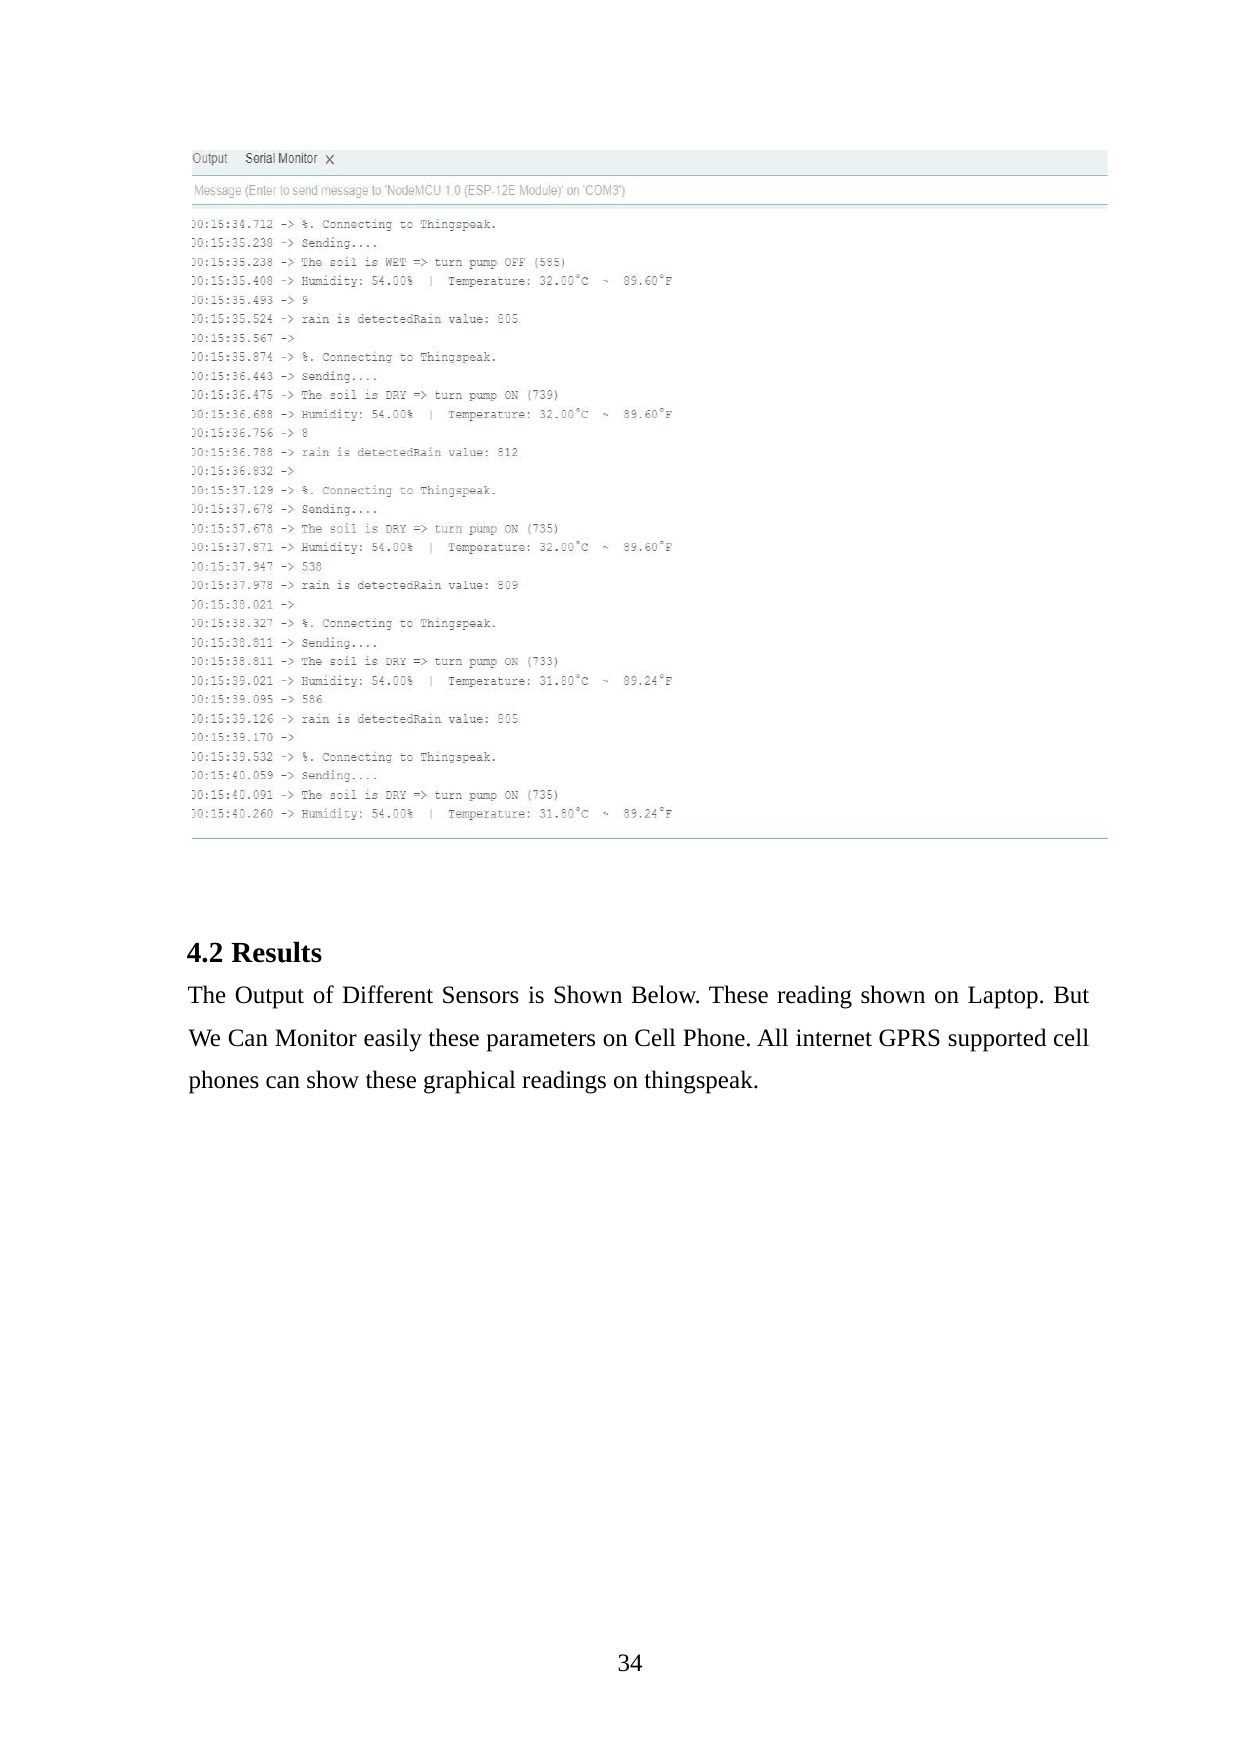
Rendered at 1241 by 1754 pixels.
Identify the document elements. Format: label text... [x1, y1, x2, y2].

picture [192, 150, 1108, 839]
text 4.2 Results [187, 936, 1179, 969]
text The Output of Different Sensors is Shown Below. These reading shown on Laptop. But We Can Monitor easily these parameters on Cell Phone. All internet GPRS supported cell phones can show these graphical readings on thingspeak. [187, 980, 1091, 1094]
